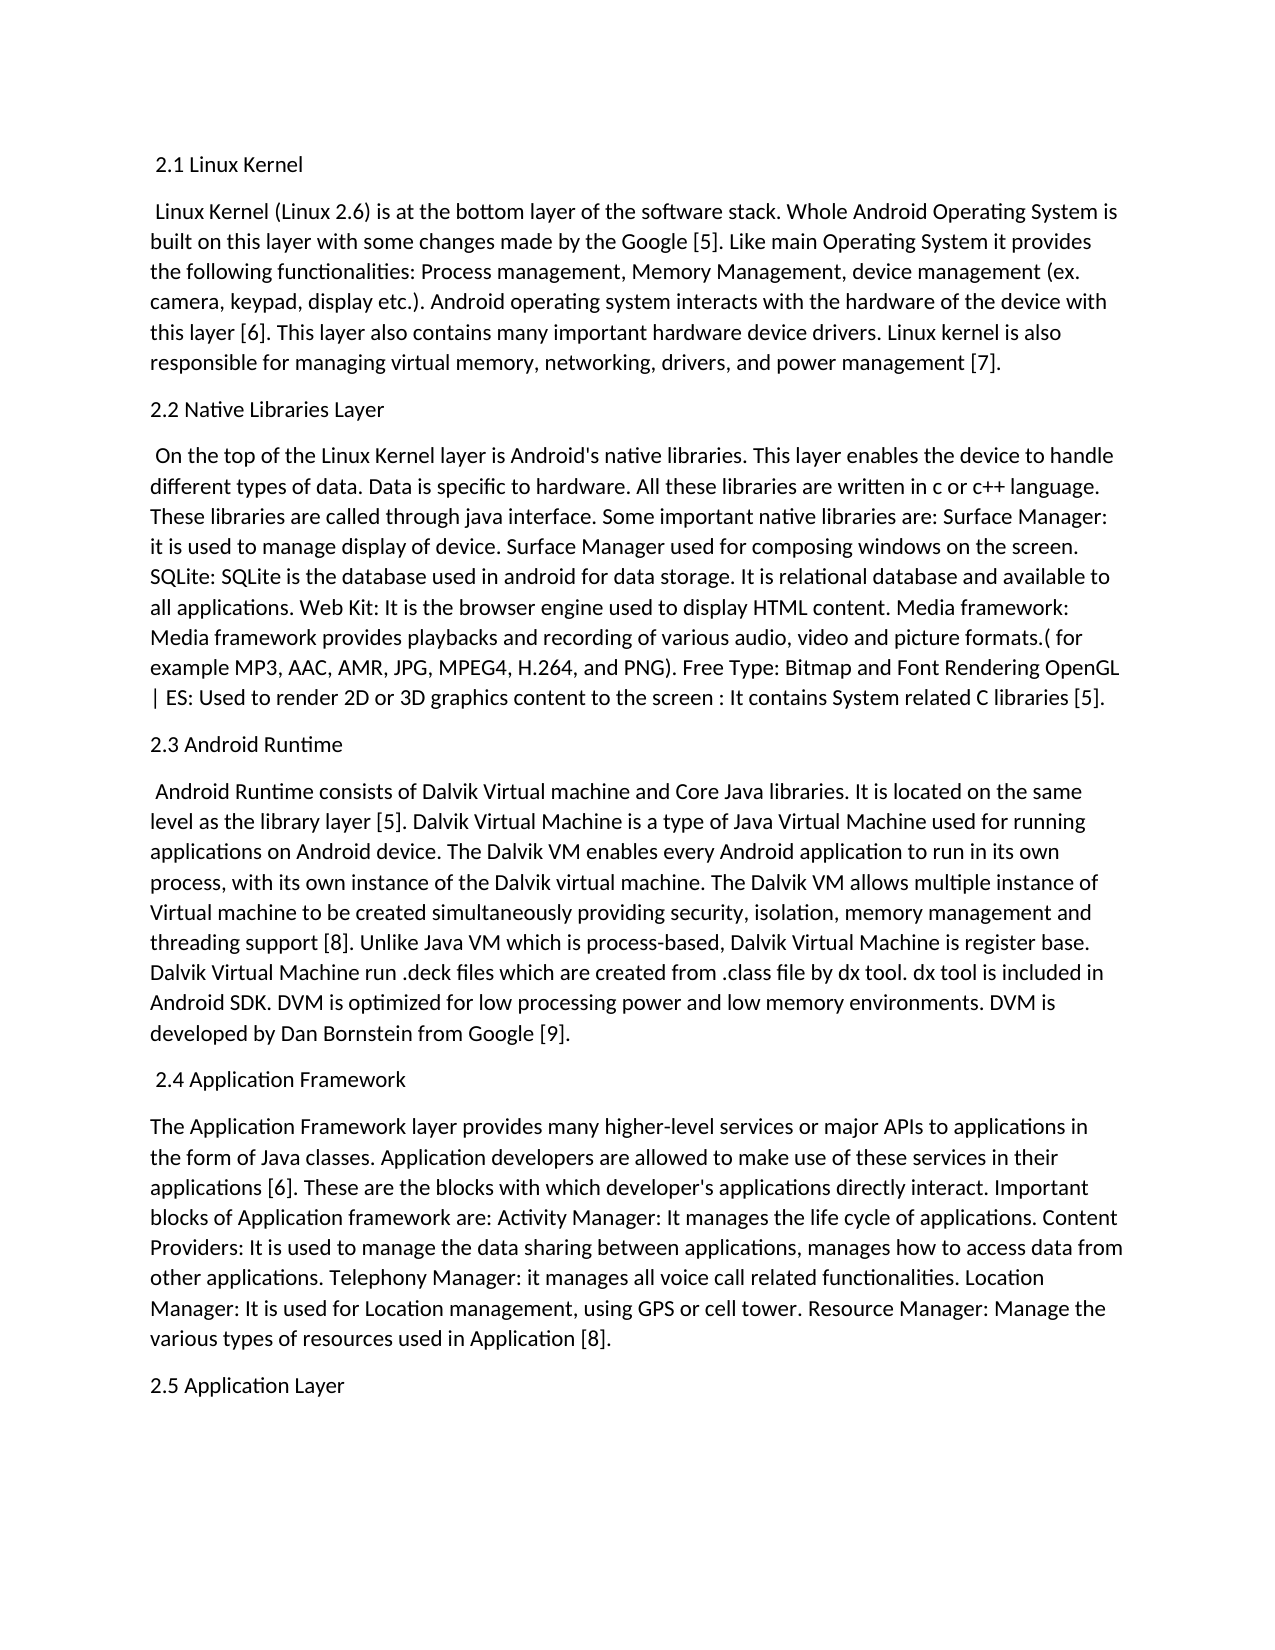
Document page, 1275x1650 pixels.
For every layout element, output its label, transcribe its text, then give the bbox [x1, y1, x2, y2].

text Linux Kernel (Linux 2.6) is at the bottom layer of the software stack. Whole Android Operating System is built on this layer with some changes made by the Google [5]. Like main Operating System it provides the following functionalities: Process management, Memory Management, device management (ex. camera, keypad, display etc.). Android operating system interacts with the hardware of the device with this layer [6]. This layer also contains many important hardware device drivers. Linux kernel is also responsible for managing virtual memory, networking, drivers, and power management [7]. [150, 197, 1125, 376]
text 2.2 Native Libraries Layer [150, 395, 1125, 423]
text Android Runtime consists of Dalvik Virtual machine and Core Java libraries. It is located on the same level as the library layer [5]. Dalvik Virtual Machine is a type of Java Virtual Machine used for running applications on Android device. The Dalvik VM enables every Android application to run in its own process, with its own instance of the Dalvik virtual machine. The Dalvik VM allows multiple instance of Virtual machine to be created simultaneously providing security, isolation, memory management and threading support [8]. Unlike Java VM which is process-based, Dalvik Virtual Machine is register base. Dalvik Virtual Machine run .deck files which are created from .class file by dx tool. dx tool is included in Android SDK. DVM is optimized for low processing power and low memory environments. DVM is developed by Dan Bornstein from Google [9]. [150, 777, 1125, 1047]
text 2.4 Application Framework [150, 1066, 1125, 1094]
text 2.3 Android Runtime [150, 730, 1125, 758]
text The Application Framework layer provides many higher-level services or major APIs to applications in the form of Java classes. Application developers are allowed to make use of these services in their applications [6]. These are the blocks with which developer's applications directly interact. Important blocks of Application framework are: Activity Manager: It manages the life cycle of applications. Content Providers: It is used to manage the data sharing between applications, manages how to access data from other applications. Telephony Manager: it manages all voice call related functionalities. Location Manager: It is used for Location management, using GPS or cell tower. Resource Manager: Manage the various types of resources used in Application [8]. [150, 1112, 1125, 1352]
text 2.5 Application Layer [150, 1371, 1125, 1399]
text On the top of the Linux Kernel layer is Android's native libraries. This layer enables the device to handle different types of data. Data is specific to hardware. All these libraries are written in c or c++ language. These libraries are called through java interface. Some important native libraries are: Surface Manager: it is used to manage display of device. Surface Manager used for composing windows on the screen. SQLite: SQLite is the database used in android for data storage. It is relational database and available to all applications. Web Kit: It is the browser engine used to display HTML content. Media framework: Media framework provides playbacks and recording of various audio, video and picture formats.( for example MP3, AAC, AMR, JPG, MPEG4, H.264, and PNG). Free Type: Bitmap and Font Rendering OpenGL | ES: Used to render 2D or 3D graphics content to the screen : It contains System related C libraries [5]. [150, 442, 1125, 711]
text 2.1 Linux Kernel [150, 150, 1125, 178]
